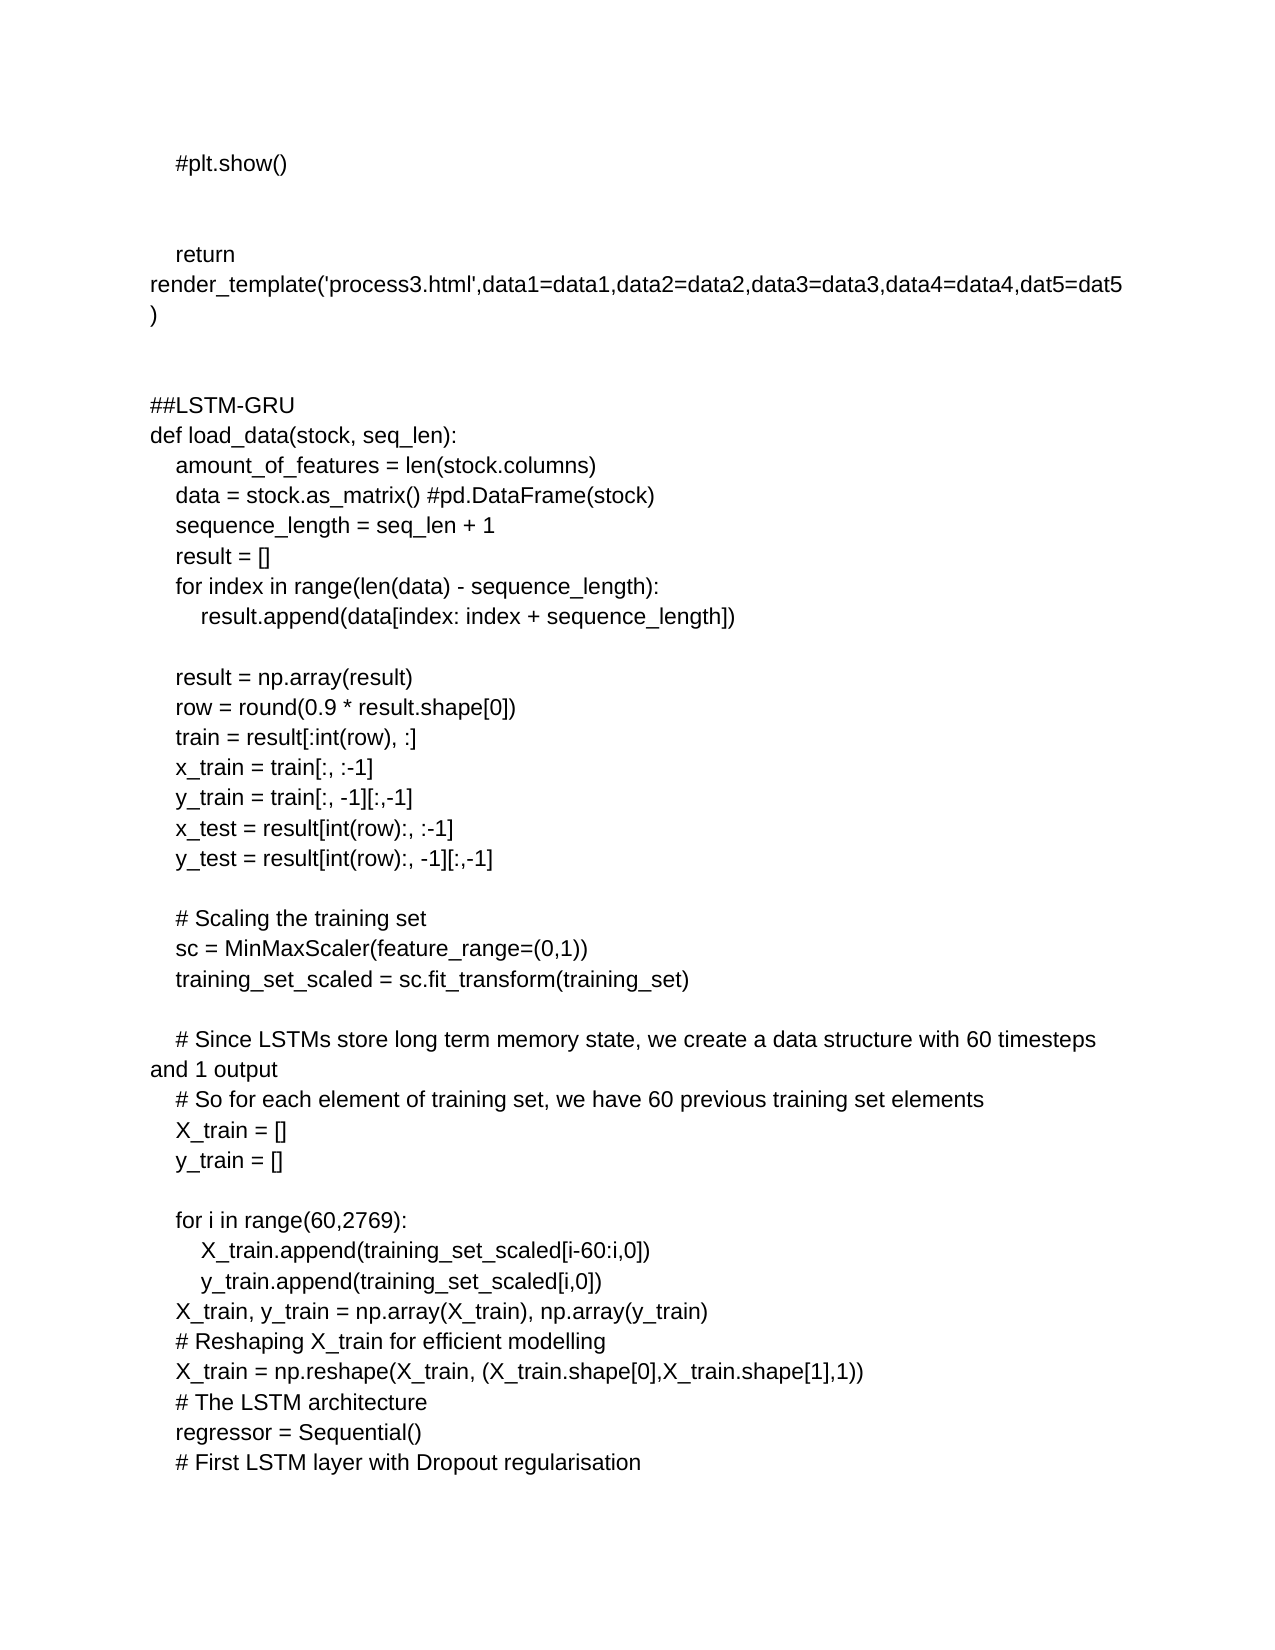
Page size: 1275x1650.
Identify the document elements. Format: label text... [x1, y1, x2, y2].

text result.append(data[index: index + sequence_length]) [150, 603, 1125, 629]
text return render_template('process3.html',data1=data1,data2=data2,data3=data3,data4=data4,dat5=dat5) [150, 241, 1125, 327]
text #plt.show() [150, 150, 1125, 176]
text sc = MinMaxScaler(feature_range=(0,1)) [150, 935, 1125, 962]
text regressor = Sequential() [150, 1419, 1125, 1445]
text y_test = result[int(row):, -1][:,-1] [150, 845, 1125, 871]
text for index in range(len(data) - sequence_length): [150, 573, 1125, 599]
text y_train = train[:, -1][:,-1] [150, 784, 1125, 811]
text # First LSTM layer with Dropout regularisation [150, 1449, 1125, 1475]
text # Since LSTMs store long term memory state, we create a data structure with 60 timesteps and 1 output [150, 1026, 1125, 1083]
text for i in range(60,2769): [150, 1207, 1125, 1234]
text X_train = np.reshape(X_train, (X_train.shape[0],X_train.shape[1],1)) [150, 1358, 1125, 1385]
text # Scaling the training set [150, 905, 1125, 932]
text row = round(0.9 * result.shape[0]) [150, 694, 1125, 720]
text y_train.append(training_set_scaled[i,0]) [150, 1268, 1125, 1294]
text # So for each element of training set, we have 60 previous training set elements [150, 1086, 1125, 1113]
text amount_of_features = len(stock.columns) [150, 452, 1125, 478]
text def load_data(stock, seq_len): [150, 422, 1125, 448]
text ##LSTM-GRU [150, 392, 1125, 418]
text x_train = train[:, :-1] [150, 754, 1125, 781]
text # The LSTM architecture [150, 1388, 1125, 1415]
text training_set_scaled = sc.fit_transform(training_set) [150, 966, 1125, 992]
text result = [] [150, 543, 1125, 569]
text sequence_length = seq_len + 1 [150, 512, 1125, 539]
text y_train = [] [150, 1147, 1125, 1173]
text # Reshaping X_train for efficient modelling [150, 1328, 1125, 1354]
text result = np.array(result) [150, 663, 1125, 690]
text data = stock.as_matrix() #pd.DataFrame(stock) [150, 482, 1125, 509]
text X_train, y_train = np.array(X_train), np.array(y_train) [150, 1298, 1125, 1324]
text train = result[:int(row), :] [150, 724, 1125, 750]
text X_train.append(training_set_scaled[i-60:i,0]) [150, 1237, 1125, 1264]
text x_test = result[int(row):, :-1] [150, 814, 1125, 841]
text X_train = [] [150, 1117, 1125, 1143]
